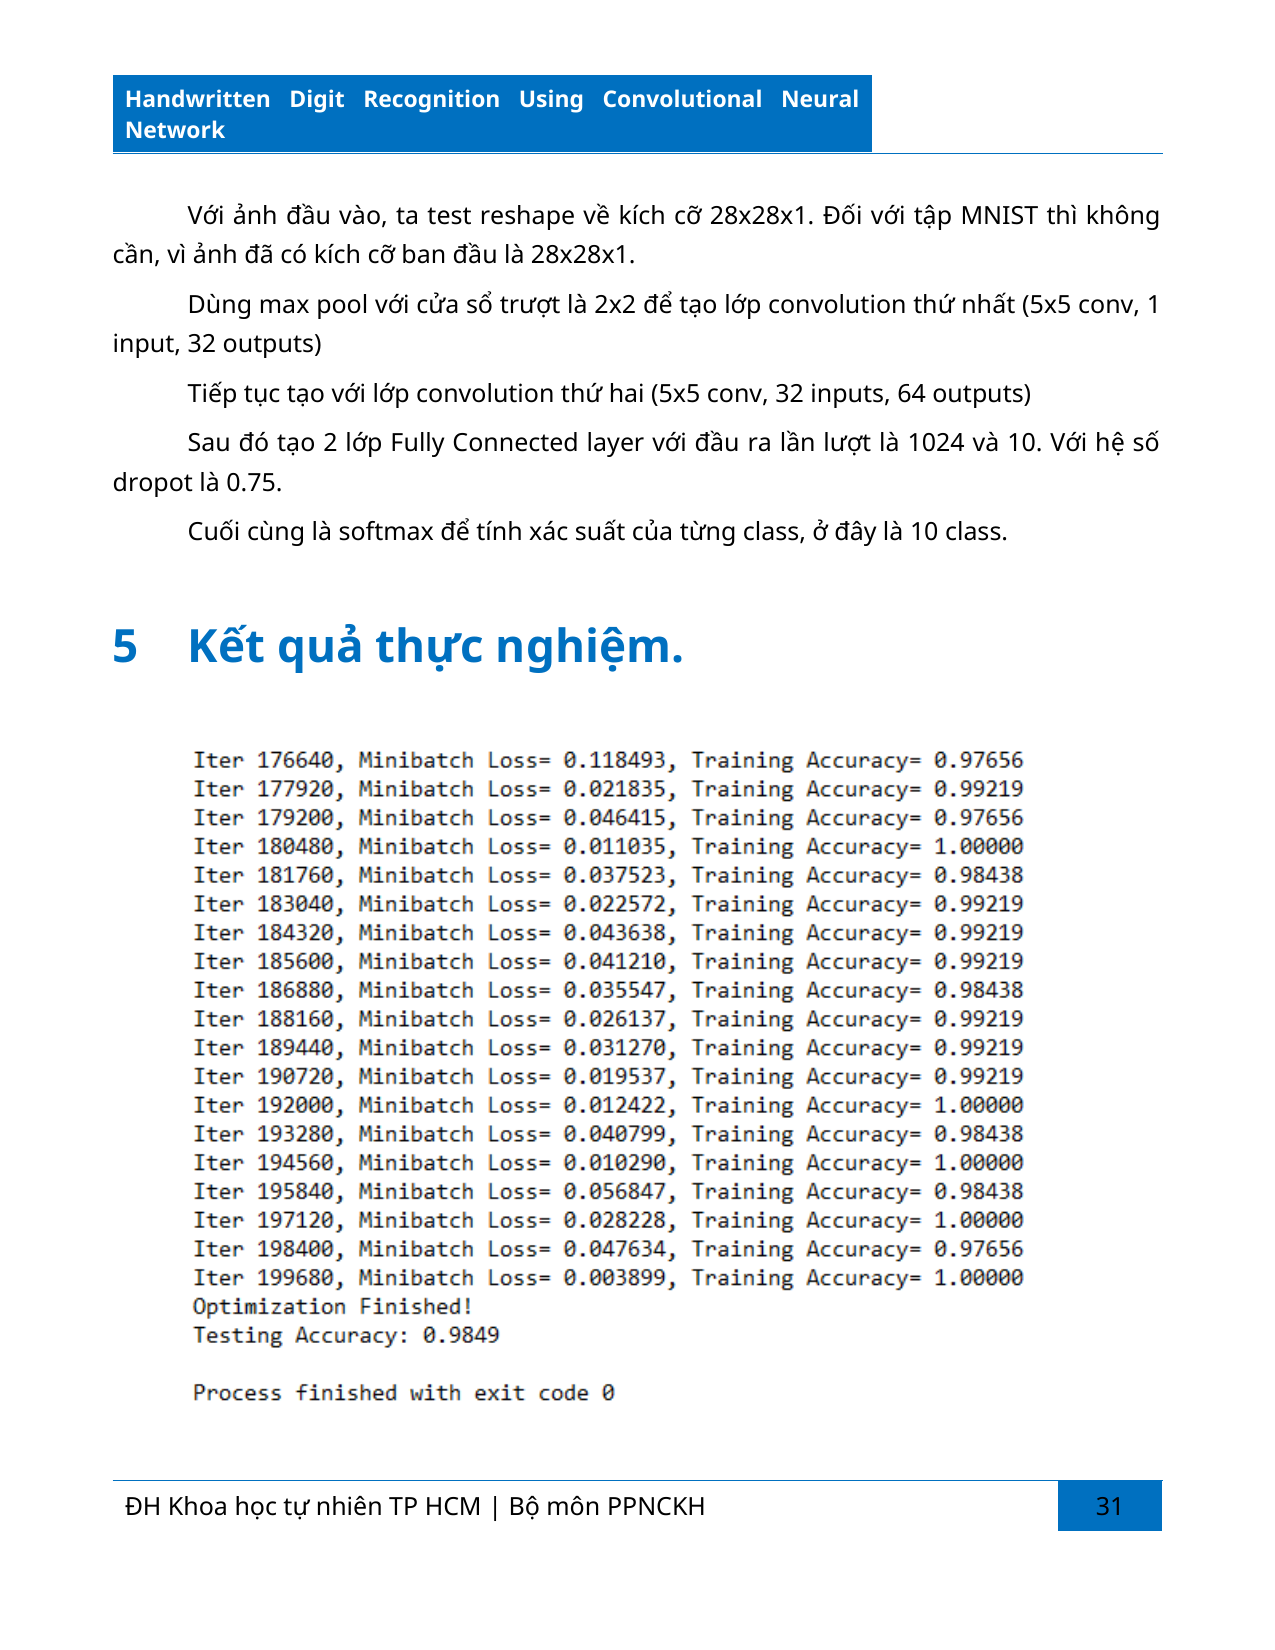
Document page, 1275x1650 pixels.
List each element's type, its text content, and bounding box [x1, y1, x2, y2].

text Dùng max pool với cửa sổ trượt là 2x2 để tạo lớp convolution thứ nhất (5x5 conv, 1 input, 32 outputs) [112, 287, 1162, 360]
text Sau đó tạo 2 lớp Fully Connected layer với đầu ra lần lượt là 1024 và 10. Với hệ số dropot là 0.75. [112, 425, 1162, 498]
text Cuối cùng là softmax để tính xác suất của từng class, ở đây là 10 class. [112, 514, 1162, 548]
subtitle Kết quả thực nghiệm. [112, 613, 1162, 675]
text Tiếp tục tạo với lớp convolution thứ hai (5x5 conv, 32 inputs, 64 outputs) [112, 376, 1162, 409]
picture [187, 744, 1238, 1458]
text Với ảnh đầu vào, ta test reshape về kích cỡ 28x28x1. Đối với tập MNIST thì không cần, vì ảnh đã có kích cỡ ban đầu là 28x28x1. [112, 198, 1162, 271]
